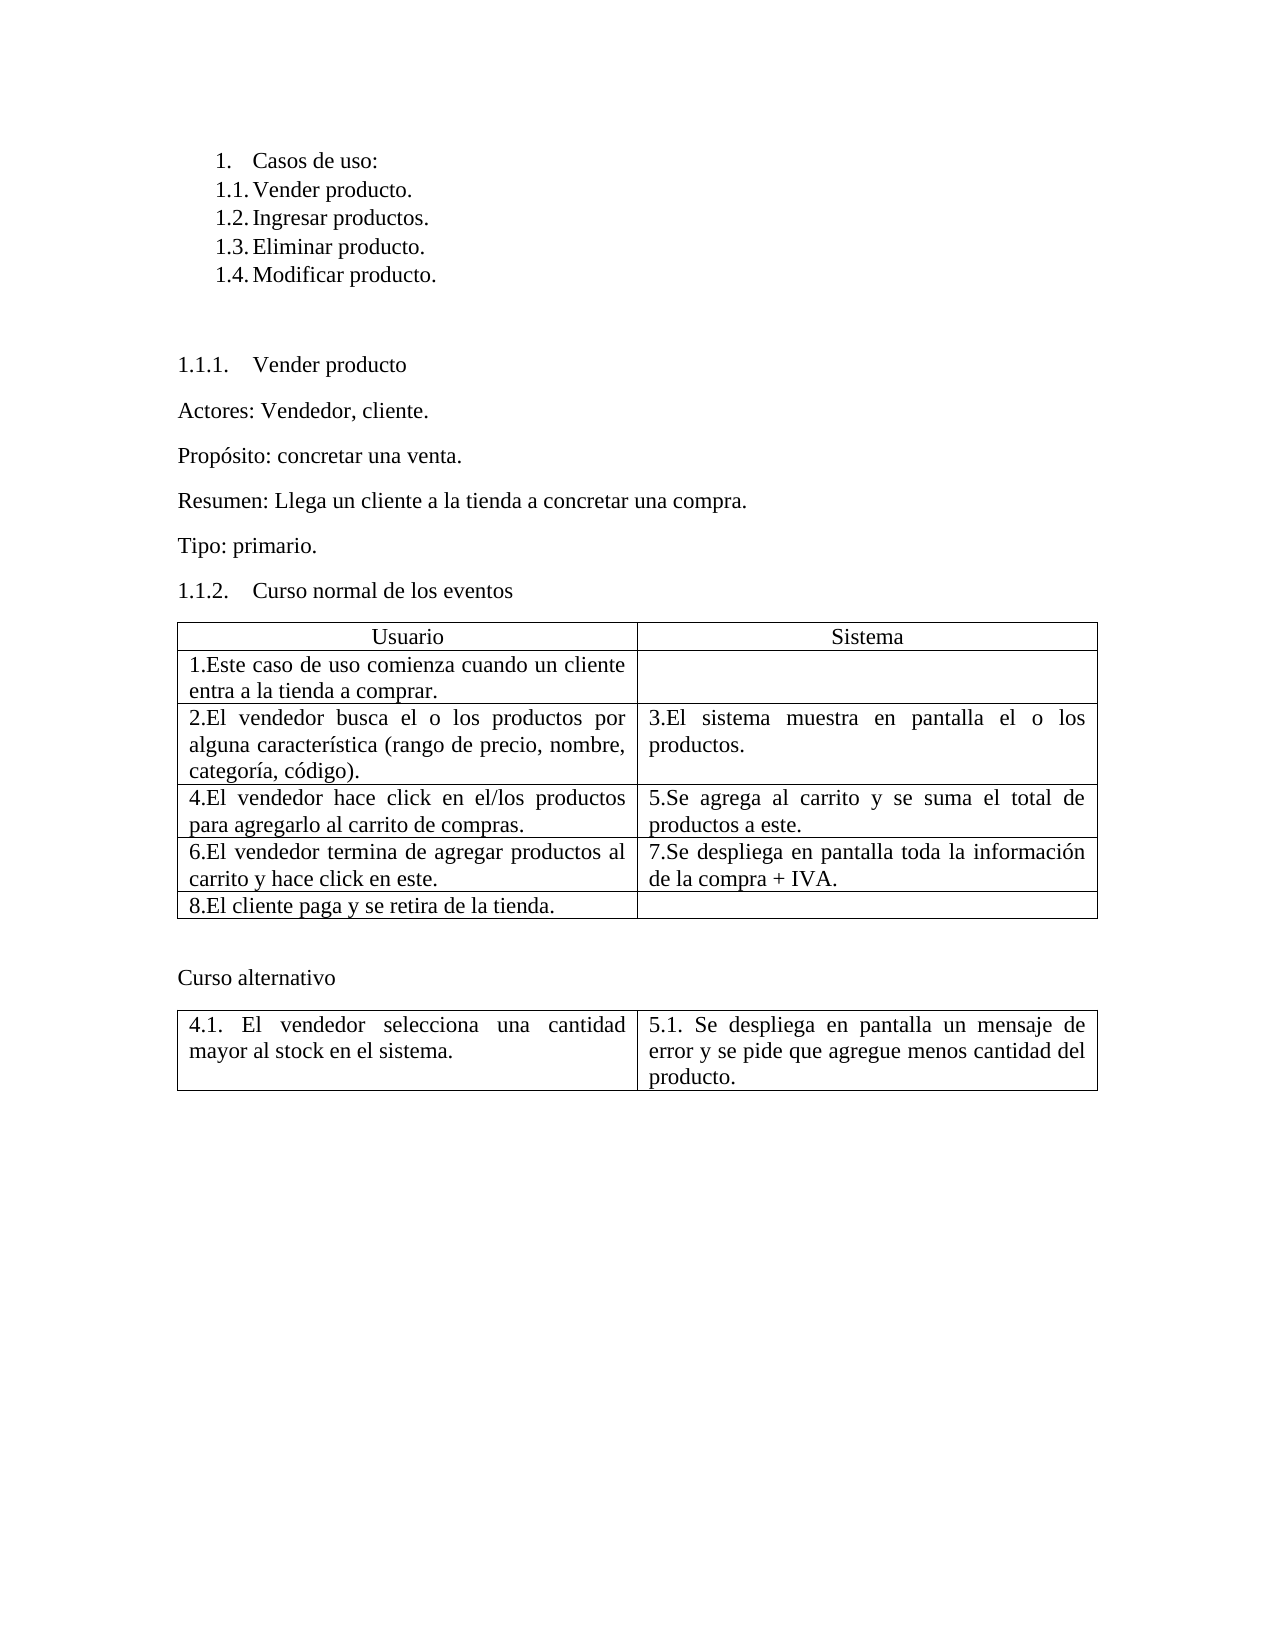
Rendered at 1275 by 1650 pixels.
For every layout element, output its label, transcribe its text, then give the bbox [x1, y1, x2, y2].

table_cell 4.El vendedor hace click en el/los productos para agregarlo al carrito de compras. [178, 785, 637, 837]
table_cell 5.Se agrega al carrito y se suma el total de productos a este. [638, 785, 1097, 837]
list Vender producto. [215, 176, 1098, 202]
text Actores: Vendedor, cliente. [177, 397, 1098, 423]
text Propósito: concretar una venta. [177, 442, 1098, 468]
list Vender producto [177, 352, 1098, 378]
table_cell 3.El sistema muestra en pantalla el o los productos. [638, 704, 1097, 783]
table_cell 7.Se despliega en pantalla toda la información de la compra + IVA. [638, 838, 1097, 891]
text Tipo: primario. [177, 532, 1098, 558]
table_header Sistema [638, 623, 1097, 649]
text Curso alternativo [177, 964, 1098, 991]
table_cell 1.Este caso de uso comienza cuando un cliente entra a la tienda a comprar. [178, 651, 637, 703]
list Ingresar productos. [215, 204, 1098, 231]
list Eliminar producto. [215, 233, 1098, 259]
table_cell [638, 651, 1097, 703]
table_header Usuario [178, 623, 637, 649]
table_cell 8.El cliente paga y se retira de la tienda. [178, 892, 637, 918]
list Curso normal de los eventos [177, 577, 1098, 603]
table_cell [638, 892, 1097, 918]
table_header 5.1. Se despliega en pantalla un mensaje de error y se pide que agregue menos cantidad del producto. [638, 1011, 1097, 1090]
text Resumen: Llega un cliente a la tienda a concretar una compra. [177, 487, 1098, 513]
table_cell 6.El vendedor termina de agregar productos al carrito y hace click en este. [178, 838, 637, 891]
list Modificar producto. [215, 261, 1098, 288]
table_cell 2.El vendedor busca el o los productos por alguna característica (rango de precio, nombre, categoría, código). [178, 704, 637, 783]
table_header 4.1. El vendedor selecciona una cantidad mayor al stock en el sistema. [178, 1011, 637, 1090]
list Casos de uso: [215, 148, 1098, 174]
